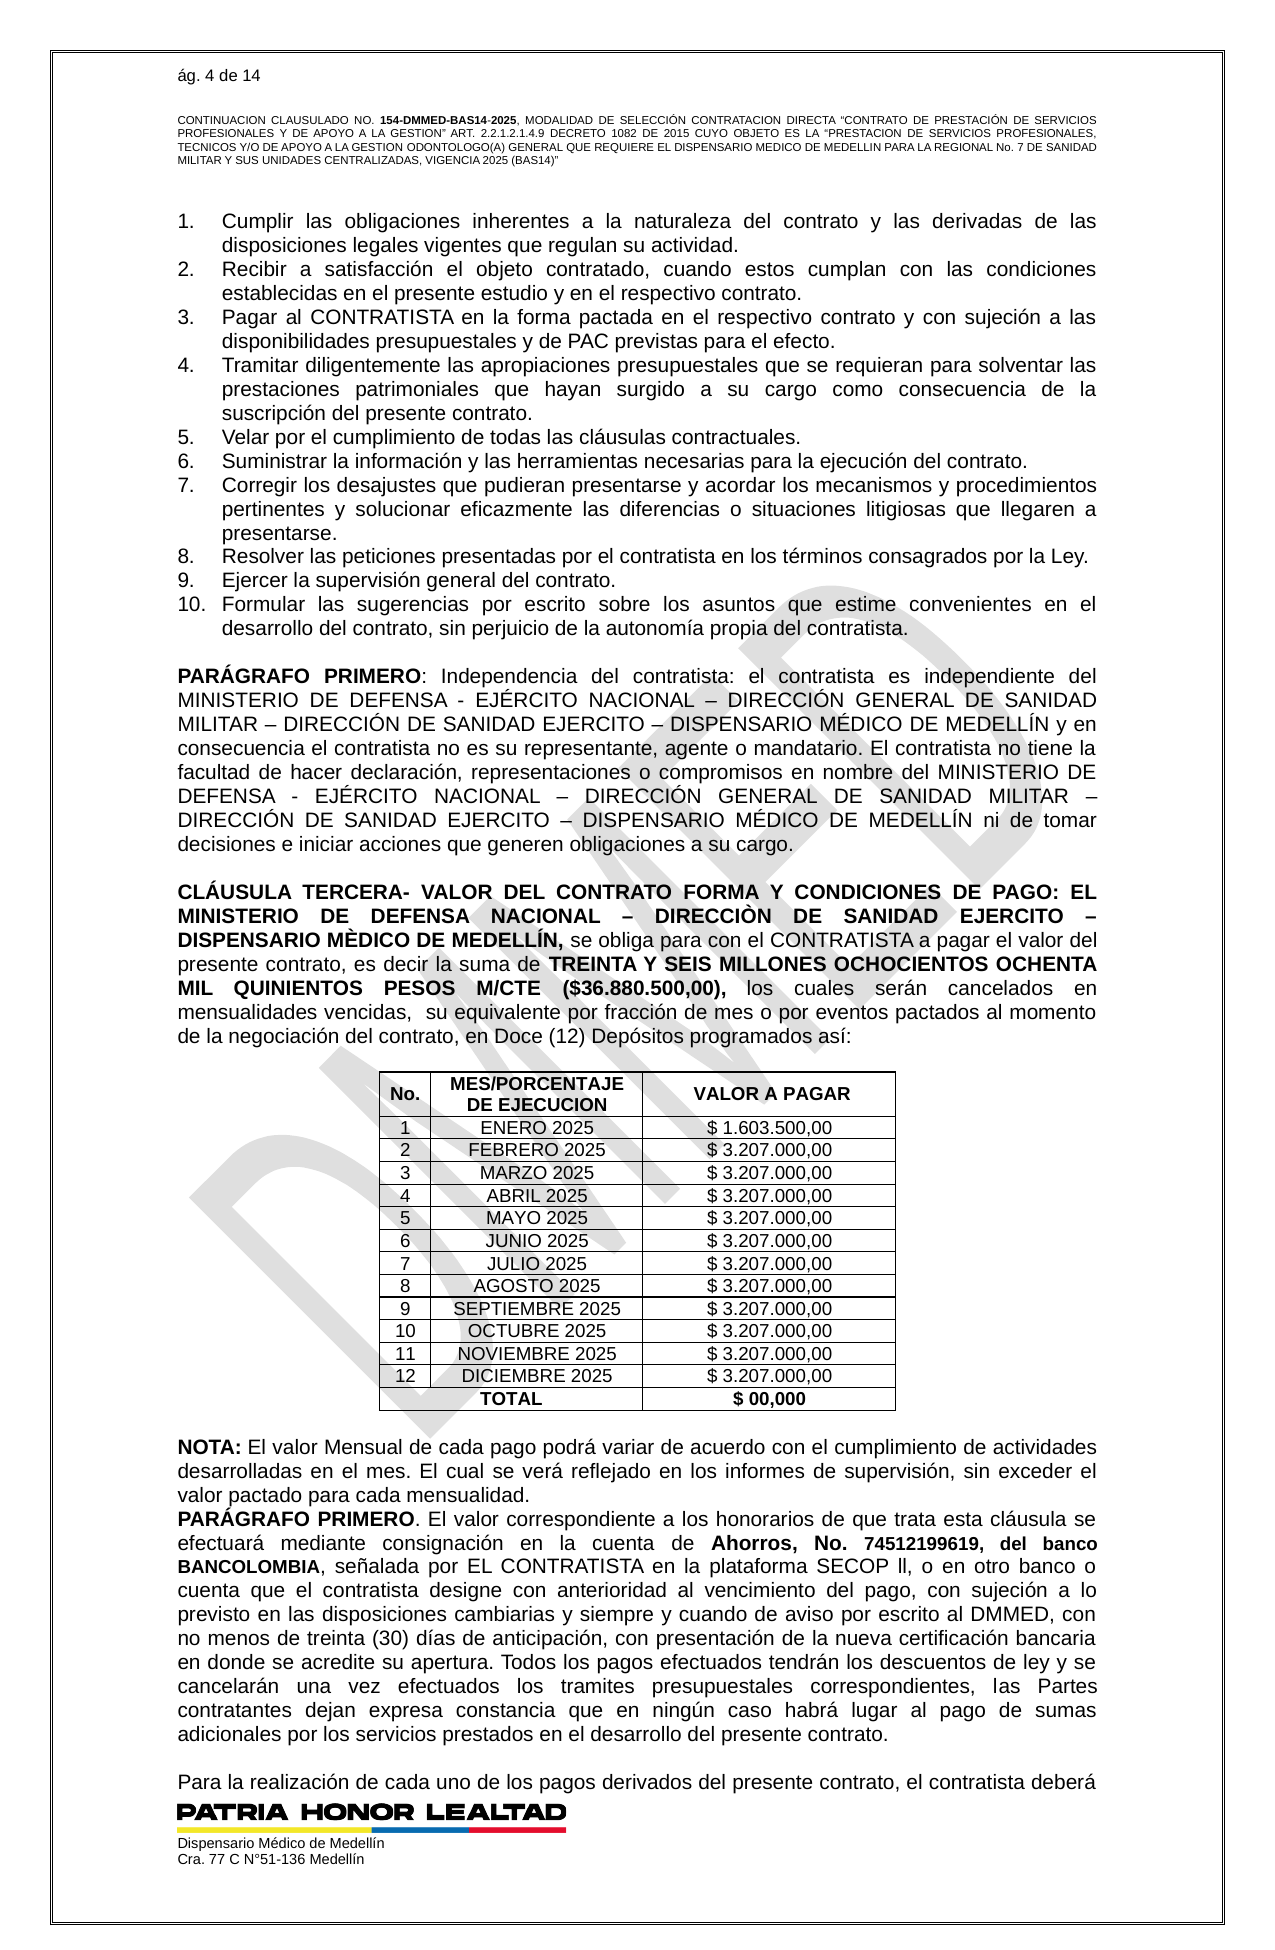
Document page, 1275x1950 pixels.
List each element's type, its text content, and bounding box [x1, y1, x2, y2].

table_cell 7 [380, 1252, 430, 1274]
table_cell $ 36.880.500,00 [643, 1388, 895, 1409]
text NOTA: El valor Mensual de cada pago podrá variar de acuerdo con el cumplimiento de actividades desarrolladas en el mes. El cual se verá reflejado en los informes de supervisión, sin exceder el valor pactado para cada mensualidad. [177, 1434, 1098, 1506]
list Resolver las peticiones presentadas por el contratista en los términos consagrados por la Ley. [177, 544, 1098, 568]
table_cell 12 [380, 1365, 430, 1387]
table_header VALOR A PAGAR [643, 1073, 895, 1116]
table_cell 8 [380, 1275, 430, 1296]
table_cell ENERO 2025 [431, 1117, 642, 1138]
table_cell $ 3.207.000,00 [643, 1162, 895, 1183]
table_cell 4 [380, 1185, 430, 1206]
list Recibir a satisfacción el objeto contratado, cuando estos cumplan con las condiciones establecidas en el presente estudio y en el respectivo contrato. [177, 257, 1098, 305]
list Pagar al CONTRATISTA en la forma pactada en el respectivo contrato y con sujeción a las disponibilidades presupuestales y de PAC previstas para el efecto. [177, 305, 1098, 353]
table_cell 1 [380, 1117, 430, 1138]
table_cell $ 3.207.000,00 [643, 1207, 895, 1229]
table_cell JUNIO 2025 [431, 1230, 642, 1251]
table_cell OCTUBRE 2025 [431, 1320, 642, 1342]
table_cell DICIEMBRE 2025 [431, 1365, 642, 1387]
list Corregir los desajustes que pudieran presentarse y acordar los mecanismos y procedimientos pertinentes y solucionar eficazmente las diferencias o situaciones litigiosas que llegaren a presentarse. [177, 472, 1098, 544]
list Formular las sugerencias por escrito sobre los asuntos que estime convenientes en el desarrollo del contrato, sin perjuicio de la autonomía propia del contratista. [177, 592, 1098, 640]
table_cell SEPTIEMBRE 2025 [431, 1298, 642, 1319]
text PARÁGRAFO PRIMERO: Independencia del contratista: el contratista es independiente del MINISTERIO DE DEFENSA - EJÉRCITO NACIONAL – DIRECCIÓN GENERAL DE SANIDAD MILITAR – DIRECCIÓN DE SANIDAD EJERCITO – DISPENSARIO MÉDICO DE MEDELLÍN y en consecuencia el contratista no es su representante, agente o mandatario. El contratista no tiene la facultad de hacer declaración, representaciones o compromisos en nombre del MINISTERIO DE DEFENSA - EJÉRCITO NACIONAL – DIRECCIÓN GENERAL DE SANIDAD MILITAR – DIRECCIÓN DE SANIDAD EJERCITO – DISPENSARIO MÉDICO DE MEDELLÍN ni de tomar decisiones e iniciar acciones que generen obligaciones a su cargo. [177, 664, 1098, 856]
list Tramitar diligentemente las apropiaciones presupuestales que se requieran para solventar las prestaciones patrimoniales que hayan surgido a su cargo como consecuencia de la suscripción del presente contrato. [177, 353, 1098, 424]
table_cell $ 3.207.000,00 [643, 1298, 895, 1319]
table_cell 10 [380, 1320, 430, 1342]
table_cell 2 [380, 1139, 430, 1161]
table_cell $ 3.207.000,00 [643, 1320, 895, 1342]
table_cell MARZO 2025 [431, 1162, 642, 1183]
table_cell 3 [380, 1162, 430, 1183]
list Cumplir las obligaciones inherentes a la naturaleza del contrato y las derivadas de las disposiciones legales vigentes que regulan su actividad. [177, 209, 1098, 257]
picture [177, 1803, 567, 1833]
table_cell 11 [380, 1343, 430, 1364]
list Velar por el cumplimiento de todas las cláusulas contractuales. [177, 424, 1098, 448]
table_cell 9 [380, 1298, 430, 1319]
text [177, 1770, 1098, 1794]
table_header No. [380, 1073, 430, 1116]
table_cell 6 [380, 1230, 430, 1251]
table_cell NOVIEMBRE 2025 [431, 1343, 642, 1364]
table_cell MAYO 2025 [431, 1207, 642, 1229]
list Ejercer la supervisión general del contrato. [177, 568, 1098, 592]
text CLÁUSULA TERCERA- VALOR DEL CONTRATO FORMA Y CONDICIONES DE PAGO: EL MINISTERIO DE DEFENSA NACIONAL – DIRECCIÒN DE SANIDAD EJERCITO – DISPENSARIO MÈDICO DE MEDELLÍN, se obliga para con el CONTRATISTA a pagar el valor del presente contrato, es decir la suma de TREINTA Y SEIS MILLONES OCHOCIENTOS OCHENTA MIL QUINIENTOS PESOS M/CTE ($36.880.500,00), los cuales serán cancelados en mensualidades vencidas, su equivalente por fracción de mes o por eventos pactados al momento de la negociación del contrato, en Doce (12) Depósitos programados así: [177, 880, 1098, 1047]
table_cell $ 3.207.000,00 [643, 1343, 895, 1364]
table_cell $ 3.207.000,00 [643, 1275, 895, 1296]
table_cell AGOSTO 2025 [431, 1275, 642, 1296]
table_cell TOTAL [380, 1388, 642, 1409]
table_cell JULIO 2025 [431, 1252, 642, 1274]
table_cell $ 3.207.000,00 [643, 1365, 895, 1387]
table_header MES/PORCENTAJE DE EJECUCION [431, 1073, 642, 1116]
table_cell $ 1.603.500,00 [643, 1117, 895, 1138]
table_cell 5 [380, 1207, 430, 1229]
list Suministrar la información y las herramientas necesarias para la ejecución del contrato. [177, 448, 1098, 472]
table_cell $ 3.207.000,00 [643, 1252, 895, 1274]
table_cell $ 3.207.000,00 [643, 1139, 895, 1161]
table_cell ABRIL 2025 [431, 1185, 642, 1206]
text PARÁGRAFO PRIMERO. El valor correspondiente a los honorarios de que trata esta cláusula se efectuará mediante consignación en la cuenta de Ahorros, No. 74512199619, del banco BANCOLOMBIA, señalada por EL CONTRATISTA en la plataforma SECOP ll, o en otro banco o cuenta que el contratista designe con anterioridad al vencimiento del pago, con sujeción a lo previsto en las disposiciones cambiarias y siempre y cuando de aviso por escrito al DMMED, con no menos de treinta (30) días de anticipación, con presentación de la nueva certificación bancaria en donde se acredite su apertura. Todos los pagos efectuados tendrán los descuentos de ley y se cancelarán una vez efectuados los tramites presupuestales correspondientes, las Partes contratantes dejan expresa constancia que en ningún caso habrá lugar al pago de sumas adicionales por los servicios prestados en el desarrollo del presente contrato. [177, 1506, 1098, 1746]
table_cell FEBRERO 2025 [431, 1139, 642, 1161]
table_cell $ 3.207.000,00 [643, 1230, 895, 1251]
table_cell $ 3.207.000,00 [643, 1185, 895, 1206]
